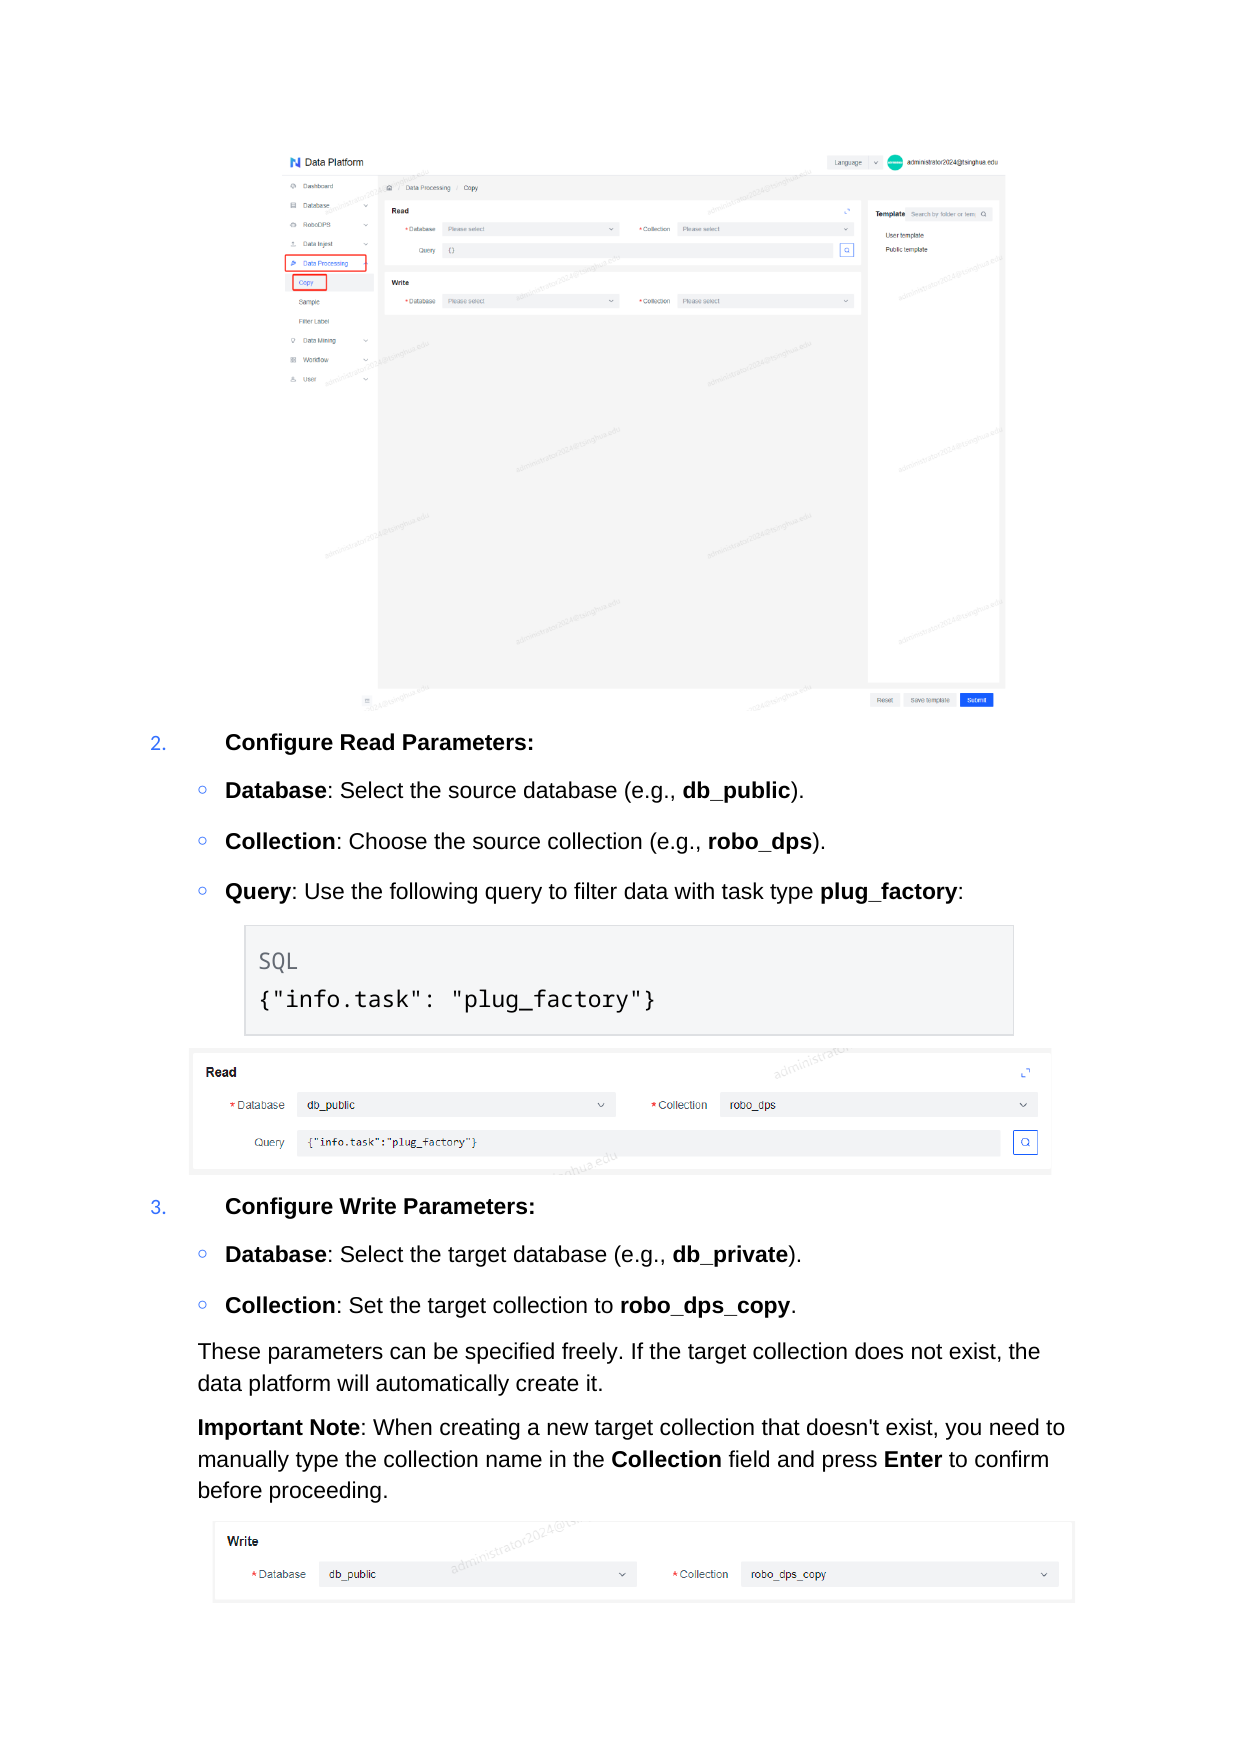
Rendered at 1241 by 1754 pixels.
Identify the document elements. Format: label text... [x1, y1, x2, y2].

list Database: Select the source database (e.g., db_public). [197, 773, 1090, 805]
text These parameters can be specified freely. If the target collection does not exist, the data platform will automatically create it. [197, 1338, 1090, 1396]
picture [282, 150, 1006, 711]
list Database: Select the target database (e.g., db_private). [197, 1237, 1090, 1269]
picture [212, 1521, 1075, 1603]
list Query: Use the following query to filter data with task type plug_factory: [197, 874, 1090, 906]
list Configure Write Parameters: [150, 1193, 1090, 1220]
picture [188, 1048, 1052, 1175]
list Collection: Set the target collection to robo_dps_copy. [197, 1288, 1090, 1319]
list Configure Read Parameters: [150, 729, 1090, 756]
list Collection: Choose the source collection (e.g., robo_dps). [197, 824, 1090, 856]
table_header SQL {"info.task": "plug_factory"} [246, 926, 1013, 1034]
text Important Note: When creating a new target collection that doesn't exist, you need to manually type the collection name in the Collection field and press Enter to confirm before proceeding. [197, 1414, 1090, 1503]
